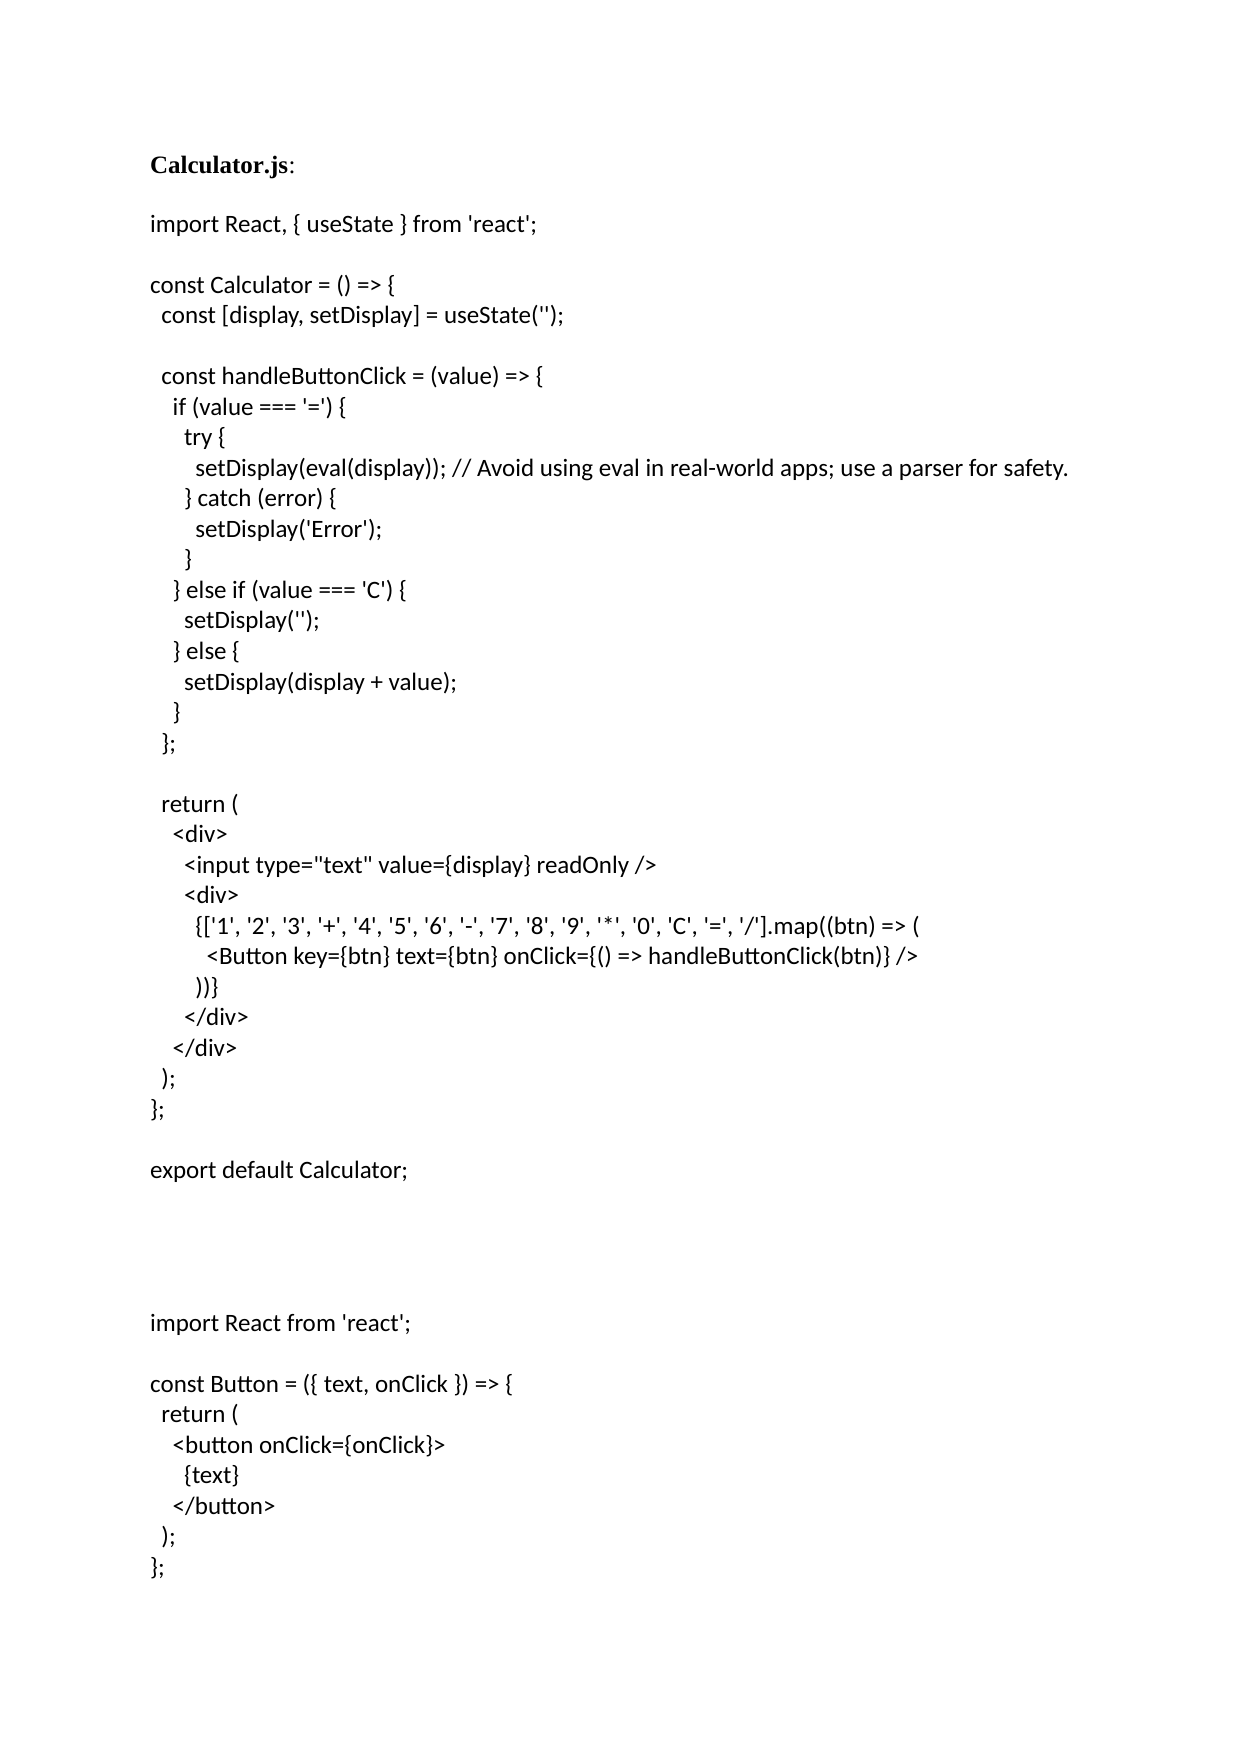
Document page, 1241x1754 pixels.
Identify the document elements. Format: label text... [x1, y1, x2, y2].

text {['1', '2', '3', '+', '4', '5', '6', '-', '7', '8', '9', '*', '0', 'C', '=', '/'].map((btn) => ( [150, 910, 1090, 940]
text </button> [150, 1490, 1090, 1520]
text </div> [150, 1001, 1090, 1032]
text } [150, 696, 1090, 727]
text setDisplay(display + value); [150, 666, 1090, 696]
text }; [150, 1551, 1090, 1581]
text setDisplay('Error'); [150, 513, 1090, 544]
text <div> [150, 879, 1090, 910]
text } else { [150, 635, 1090, 666]
text ); [150, 1062, 1090, 1093]
text const [display, setDisplay] = useState(''); [150, 299, 1090, 330]
text const Calculator = () => { [150, 269, 1090, 299]
text } else if (value === 'C') { [150, 574, 1090, 605]
text Calculator.js: [150, 150, 1090, 179]
text ); [150, 1520, 1090, 1551]
text setDisplay(eval(display)); // Avoid using eval in real-world apps; use a parser for safety. [150, 452, 1090, 483]
text return ( [150, 788, 1090, 818]
text } catch (error) { [150, 483, 1090, 513]
text import React, { useState } from 'react'; [150, 208, 1090, 238]
text {text} [150, 1459, 1090, 1490]
text return ( [150, 1398, 1090, 1429]
text <button onClick={onClick}> [150, 1429, 1090, 1459]
text const handleButtonClick = (value) => { [150, 361, 1090, 391]
text setDisplay(''); [150, 605, 1090, 635]
text const Button = ({ text, onClick }) => { [150, 1368, 1090, 1398]
text try { [150, 422, 1090, 452]
text import React from 'react'; [150, 1307, 1090, 1337]
text }; [150, 727, 1090, 757]
text </div> [150, 1032, 1090, 1062]
text ))} [150, 971, 1090, 1001]
text <Button key={btn} text={btn} onClick={() => handleButtonClick(btn)} /> [150, 940, 1090, 971]
text if (value === '=') { [150, 391, 1090, 422]
text <input type="text" value={display} readOnly /> [150, 849, 1090, 879]
text export default Calculator; [150, 1154, 1090, 1184]
text } [150, 544, 1090, 574]
text <div> [150, 818, 1090, 849]
text }; [150, 1093, 1090, 1123]
